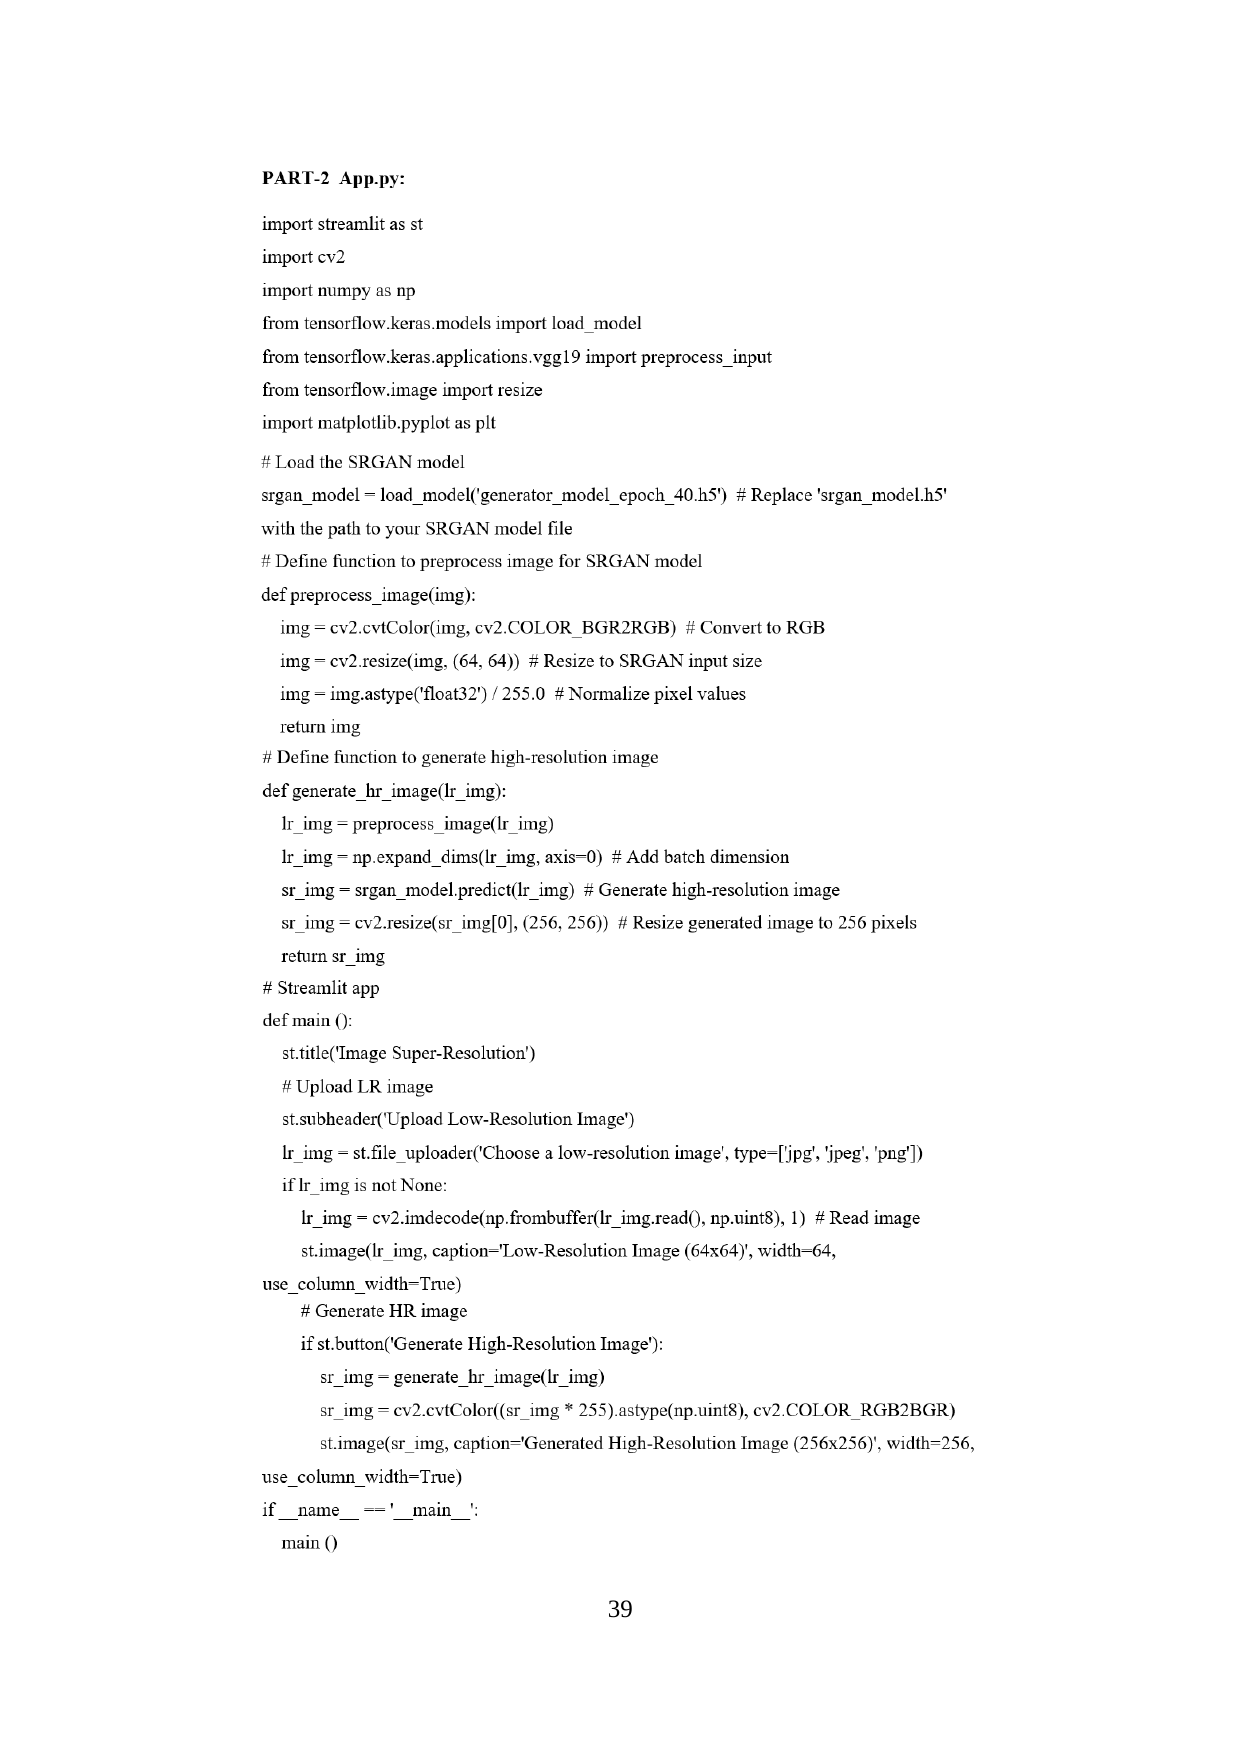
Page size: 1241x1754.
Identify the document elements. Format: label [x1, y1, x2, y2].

picture [150, 160, 1091, 1553]
